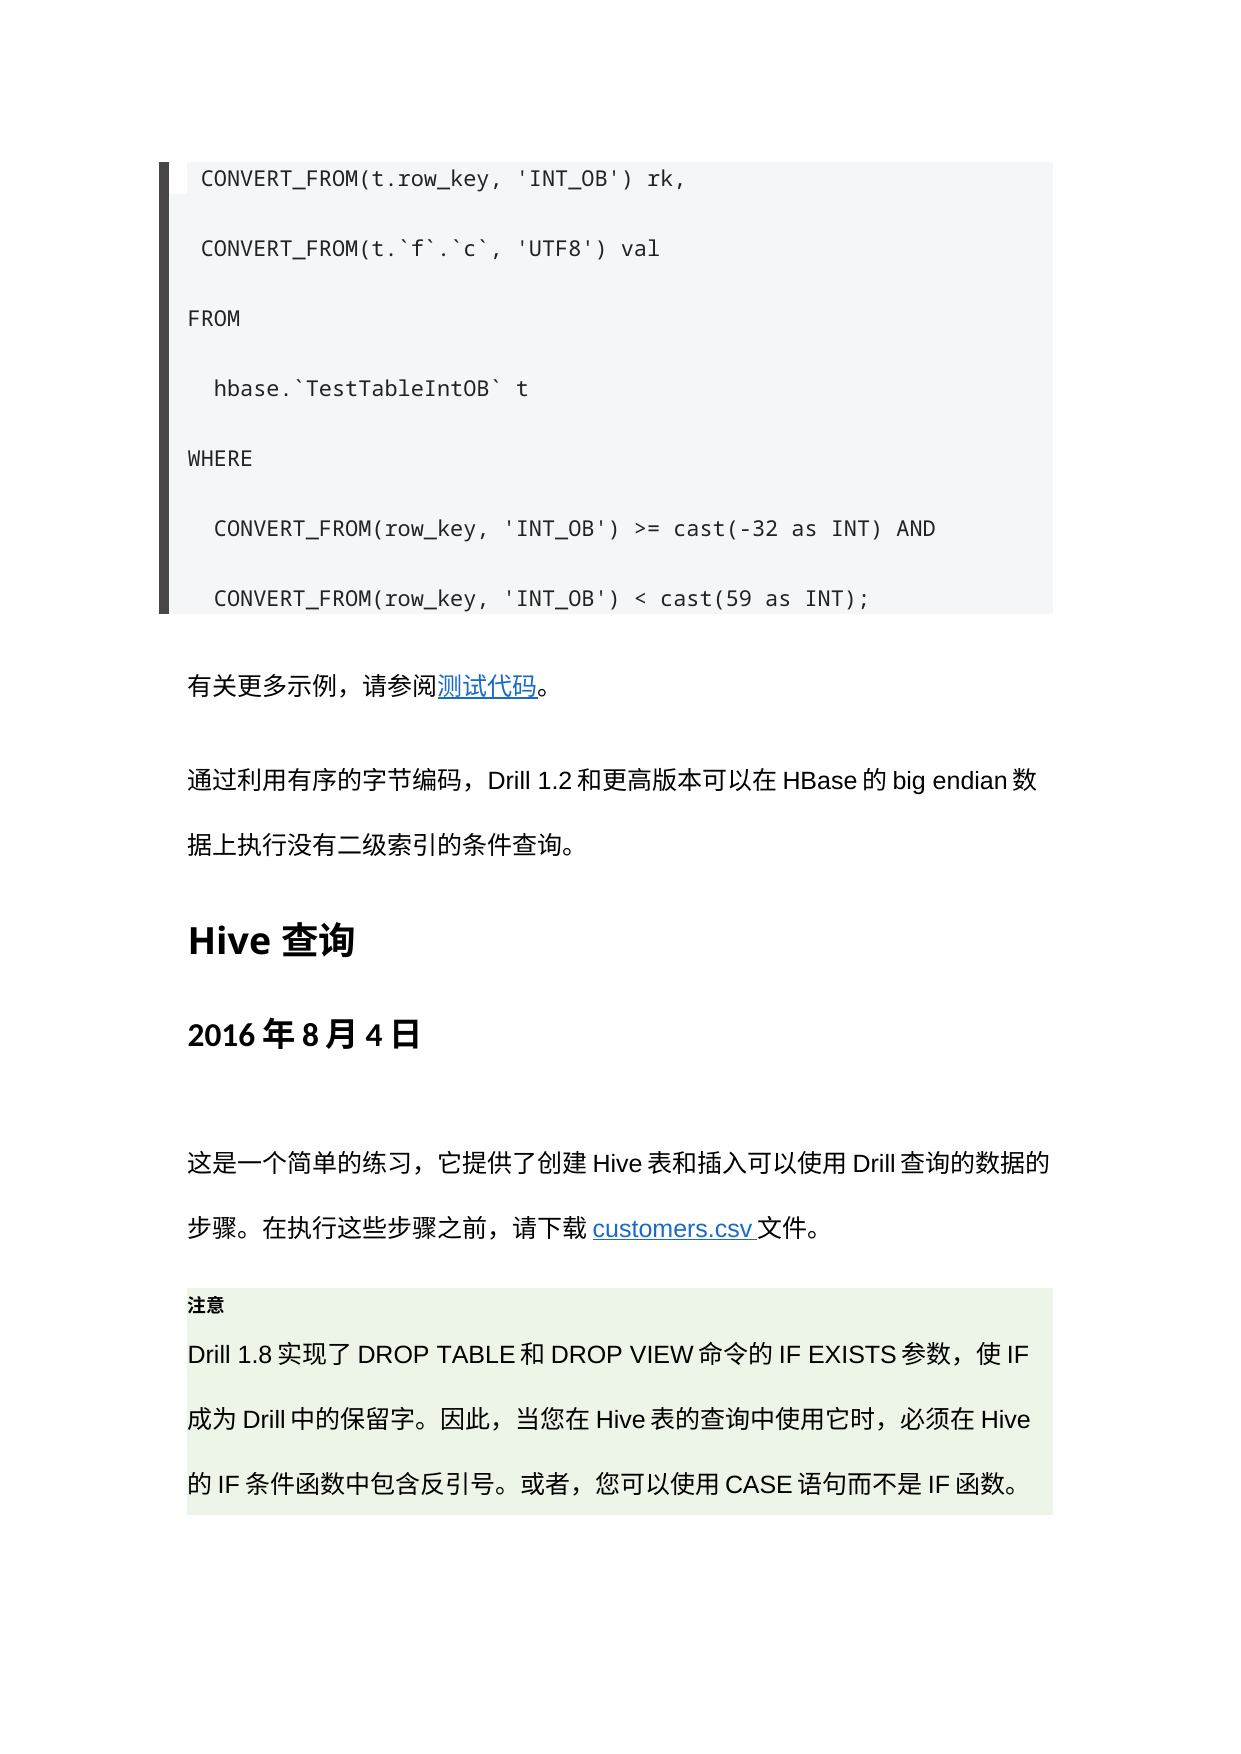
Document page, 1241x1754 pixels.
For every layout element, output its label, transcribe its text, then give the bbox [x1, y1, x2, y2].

text 注意 [187, 1288, 1053, 1320]
text CONVERT_FROM(row_key, 'INT_OB') < cast(59 as INT); [169, 582, 1053, 614]
text FROM [169, 302, 1053, 334]
text Drill 1.8实现了DROP TABLE和DROP VIEW命令的IF EXISTS参数，使IF成为Drill中的保留字。因此，当您在Hive表的查询中使用它时，必须在Hive的IF条件函数中包含反引号。或者，您可以使用CASE语句而不是IF函数。 [187, 1320, 1053, 1515]
text 通过利用有序的字节编码，Drill 1.2和更高版本可以在HBase的big endian数据上执行没有二级索引的条件查询。 [187, 746, 1053, 876]
text WHERE [169, 442, 1053, 474]
text hbase.`TestTableIntOB` t [169, 372, 1053, 404]
text CONVERT_FROM(row_key, 'INT_OB') >= cast(-32 as INT) AND [169, 512, 1053, 544]
text 这是一个简单的练习，它提供了创建Hive表和插入可以使用Drill查询的数据的步骤。在执行这些步骤之前，请下载customers.csv文件。 [187, 1129, 1053, 1259]
subtitle 2016年8月4日 [187, 999, 1053, 1064]
text CONVERT_FROM(t.`f`.`c`, 'UTF8') val [169, 232, 1053, 264]
text 有关更多示例，请参阅测试代码。 [187, 652, 1053, 717]
text CONVERT_FROM(t.row_key, 'INT_OB') rk, [187, 162, 1053, 194]
subtitle Hive 查询 [187, 905, 1053, 970]
